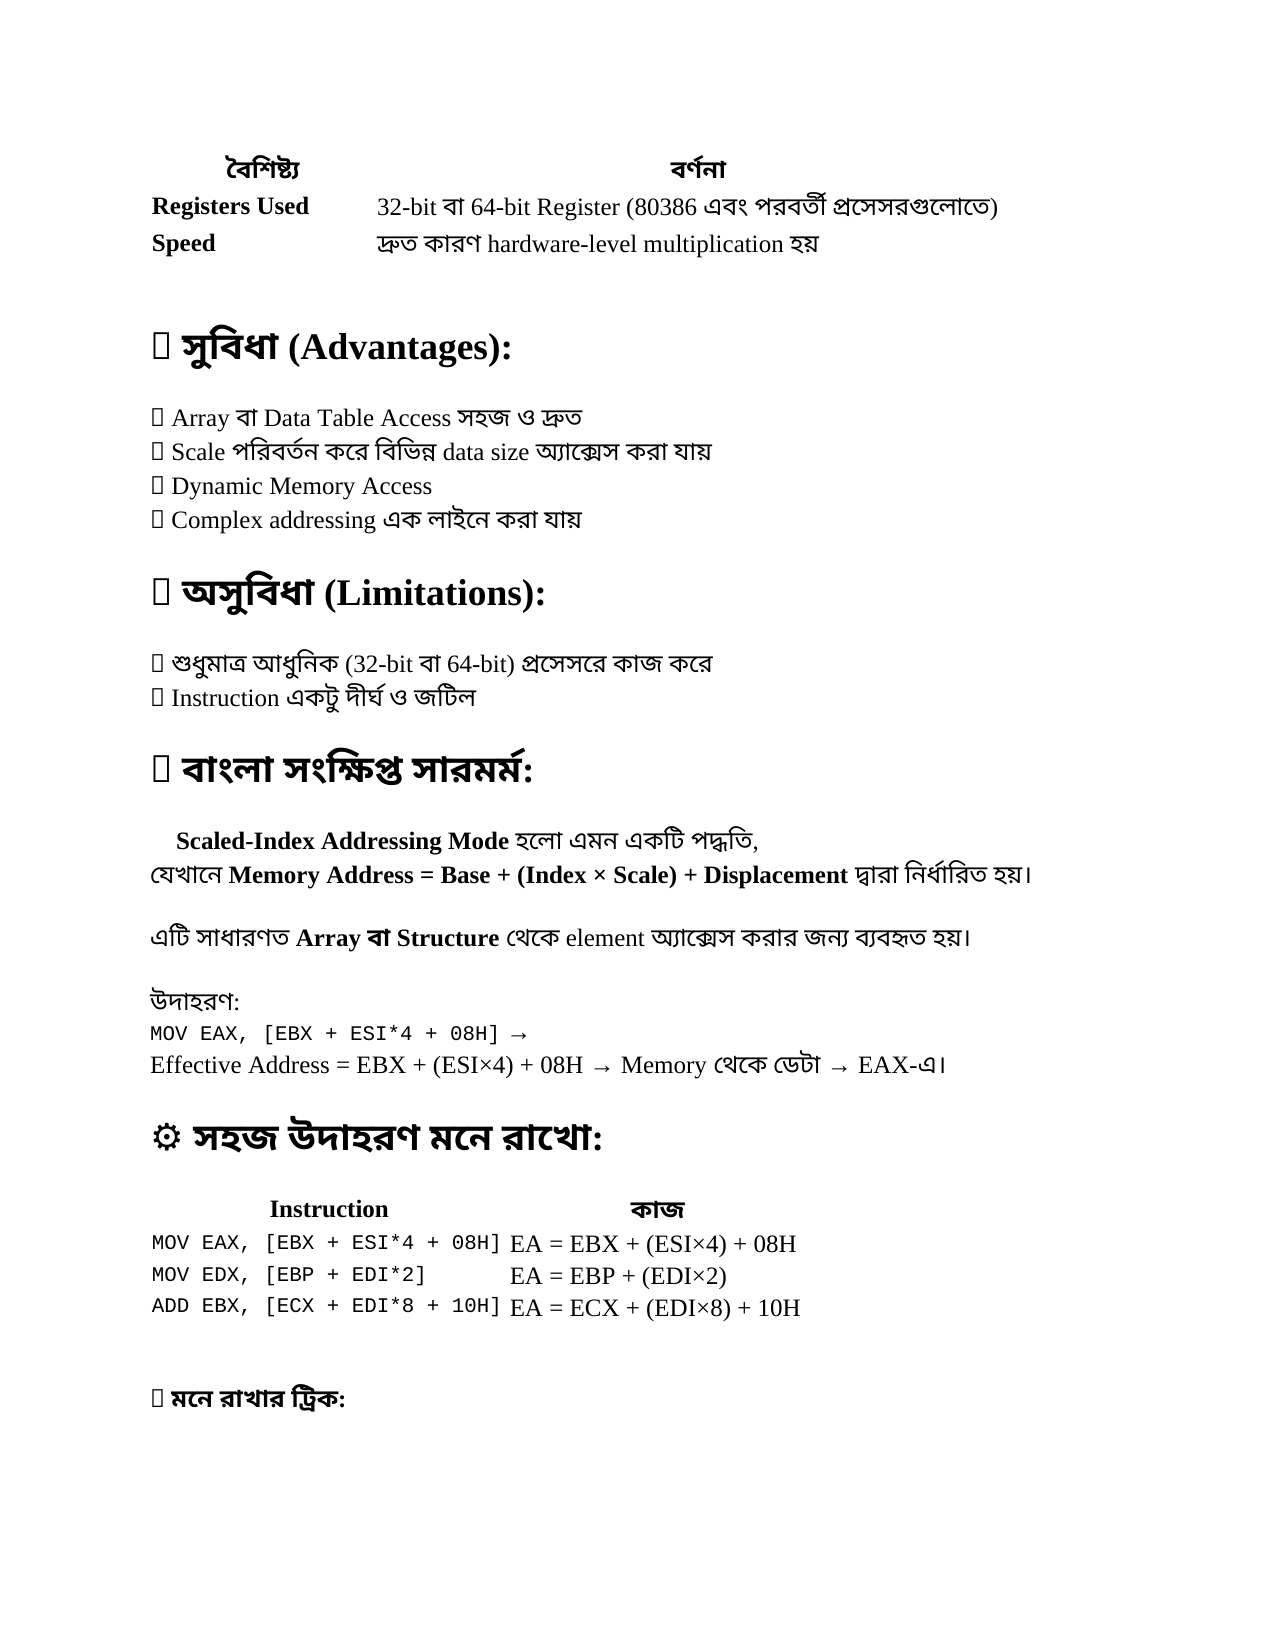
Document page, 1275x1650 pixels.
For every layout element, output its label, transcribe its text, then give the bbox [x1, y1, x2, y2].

table_cell 32-bit বা 64-bit Register (80386 এবং পরবর্তী প্রসেসরগুলোতে) [375, 187, 1021, 224]
table_header Instruction [150, 1190, 508, 1228]
table_header কাজ [508, 1190, 807, 1228]
text 📘 মনে রাখার ট্রিক: [150, 1381, 1125, 1415]
text 🔹 সুবিধা (Advantages): [150, 319, 1125, 371]
table_header বর্ণনা [375, 150, 1021, 187]
table_header বৈশিষ্ট্য [150, 150, 375, 187]
text ❌ শুধুমাত্র আধুনিক (32-bit বা 64-bit) প্রসেসরে কাজ করে ❌ Instruction একটু দীর্ঘ ও জটিল [150, 645, 1125, 713]
text 💬 বাংলা সংক্ষিপ্ত সারমর্ম: [150, 743, 1125, 794]
text ✅ Array বা Data Table Access সহজ ও দ্রুত ✅ Scale পরিবর্তন করে বিভিন্ন data size অ্যাক্সেস করা যায় ✅ Dynamic Memory Access ✅ Complex addressing এক লাইনে করা যায় [150, 400, 1125, 536]
text 🔹 অসুবিধা (Limitations): [150, 565, 1125, 616]
table_cell EA = EBP + (EDI×2) [508, 1260, 807, 1291]
table_cell দ্রুত কারণ hardware-level multiplication হয় [375, 224, 1021, 262]
text 🧩 Scaled-Index Addressing Mode হলো এমন একটি পদ্ধতি, যেখানে Memory Address = Base + (Index × Scale) + Displacement দ্বারা নির্ধারিত হয়। [150, 823, 1125, 891]
table_cell MOV EDX, [EBP + EDI*2] [150, 1260, 508, 1291]
table_cell Registers Used [150, 187, 375, 224]
table_cell ADD EBX, [ECX + EDI*8 + 10H] [150, 1291, 508, 1323]
text ⚙️ সহজ উদাহরণ মনে রাখো: [150, 1110, 1125, 1161]
table_cell MOV EAX, [EBX + ESI*4 + 08H] [150, 1228, 508, 1259]
table_cell Speed [150, 224, 375, 262]
table_cell EA = ECX + (EDI×8) + 10H [508, 1291, 807, 1323]
text উদাহরণ: MOV EAX, [EBX + ESI*4 + 08H] → Effective Address = EBX + (ESI×4) + 08H → Memory থেকে ডেটা → EAX-এ। [150, 983, 1125, 1081]
table_cell EA = EBX + (ESI×4) + 08H [508, 1228, 807, 1259]
text এটি সাধারণত Array বা Structure থেকে element অ্যাক্সেস করার জন্য ব্যবহৃত হয়। [150, 920, 1125, 954]
